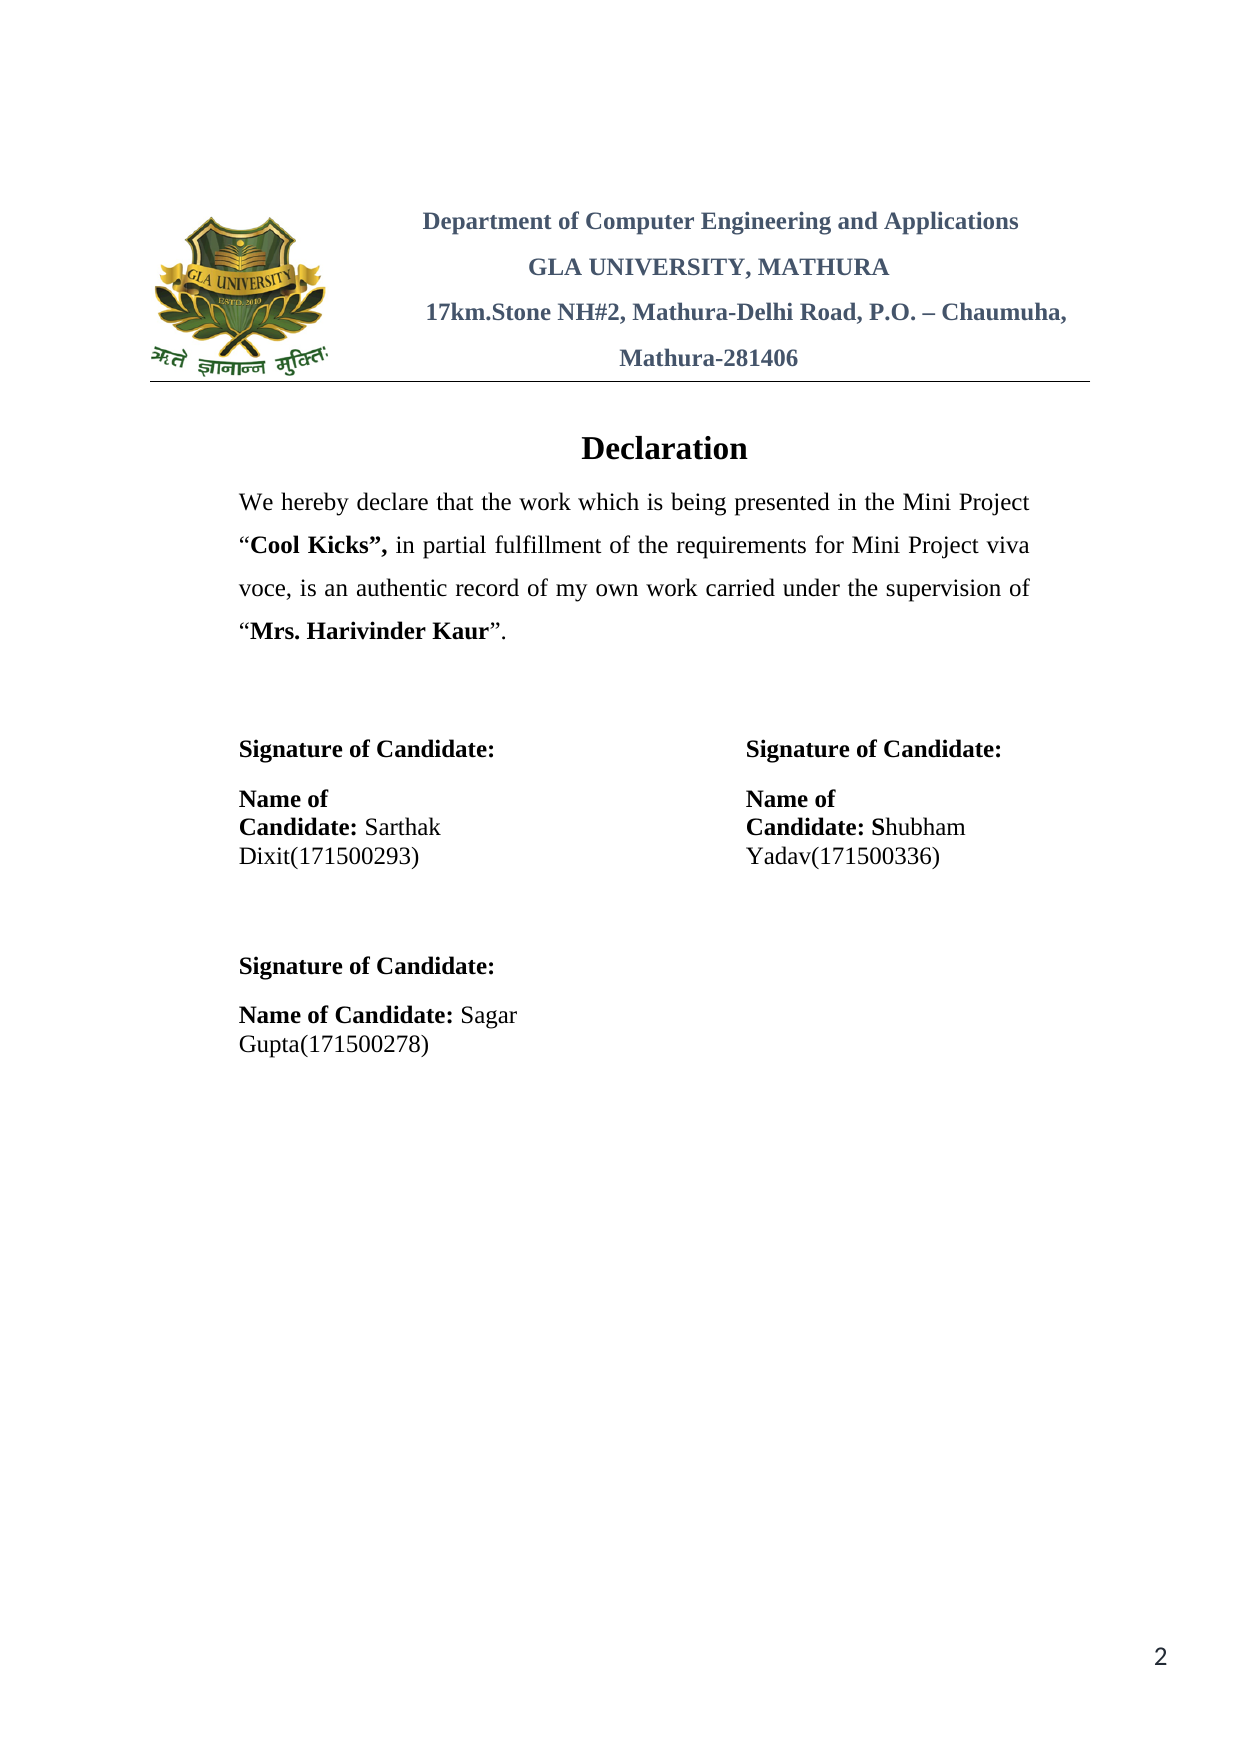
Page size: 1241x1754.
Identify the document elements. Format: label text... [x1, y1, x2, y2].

text Signature of Candidate: [238, 951, 524, 980]
text We hereby declare that the work which is being presented in the Mini Project “Cool Kicks”, in partial fulfillment of the requirements for Mini Project viva voce, is an authentic record of my own work carried under the supervision of “Mrs. Harivinder Kaur”. [238, 487, 1031, 645]
picture [150, 206, 333, 379]
text Signature of Candidate: [238, 734, 524, 763]
text Name of Candidate: Shubham Yadav(171500336) [746, 784, 1031, 870]
text Signature of Candidate: [746, 734, 1031, 763]
text Name of Candidate: Sagar Gupta(171500278) [238, 1001, 524, 1058]
text Declaration [238, 428, 1090, 466]
text Name of Candidate: Sarthak Dixit(171500293) [238, 784, 524, 870]
